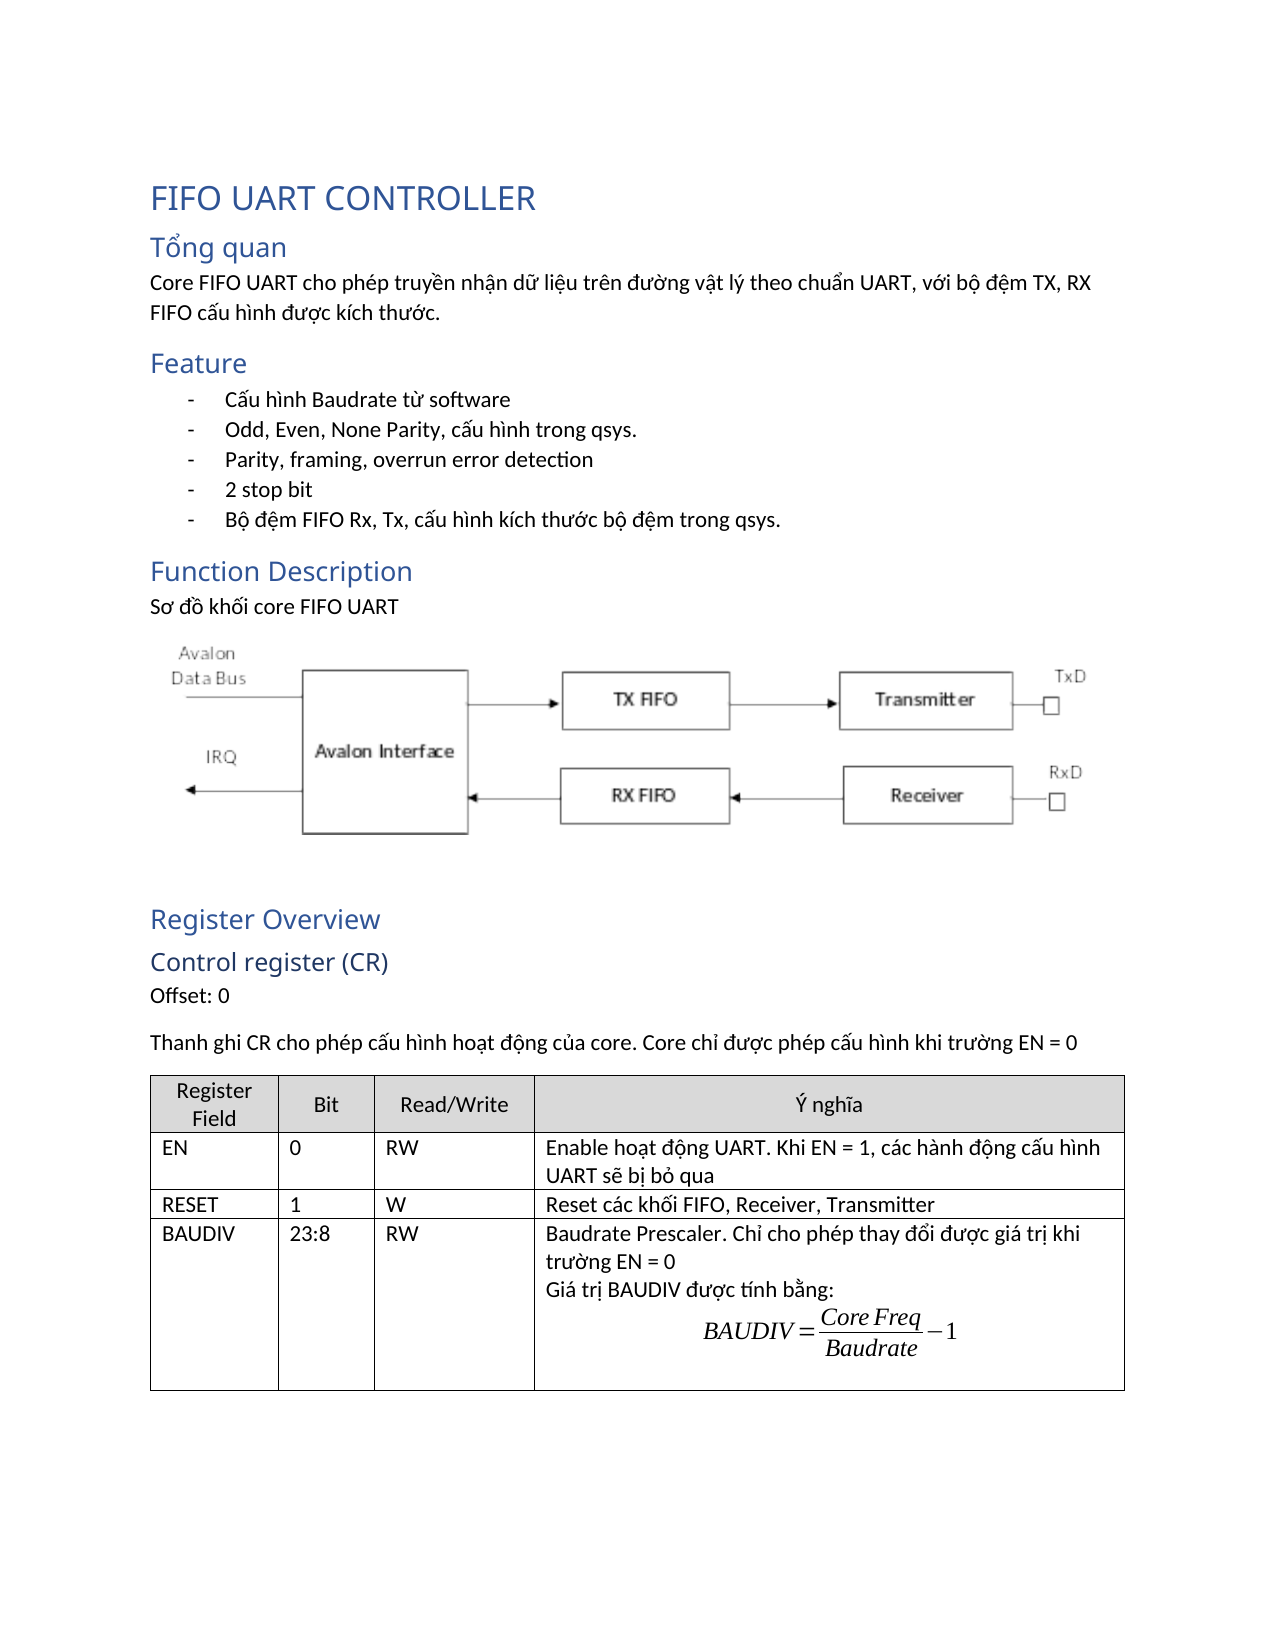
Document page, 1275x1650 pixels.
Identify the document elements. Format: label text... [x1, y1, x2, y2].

table_header Read/Write [375, 1076, 534, 1132]
subtitle FIFO UART CONTROLLER [150, 175, 1125, 220]
text Thanh ghi CR cho phép cấu hình hoạt động của core. Core chỉ được phép cấu hình khi trường EN = 0 [150, 1028, 1125, 1056]
table_cell Reset các khối FIFO, Receiver, Transmitter [535, 1190, 1124, 1218]
table_header Ý nghĩa [535, 1076, 1124, 1132]
table_cell Baudrate Prescaler. Chỉ cho phép thay đổi được giá trị khi trường EN = 0 Giá trị BAUDIV được tính bằng: [535, 1219, 1124, 1390]
table_header Register Field [151, 1076, 278, 1132]
table_header Bit [279, 1076, 374, 1132]
table_cell EN [151, 1133, 278, 1189]
list Bộ đệm FIFO Rx, Tx, cấu hình kích thước bộ đệm trong qsys. [187, 506, 1125, 534]
subtitle Register Overview [150, 901, 1125, 937]
text Core FIFO UART cho phép truyền nhận dữ liệu trên đường vật lý theo chuẩn UART, với bộ đệm TX, RX FIFO cấu hình được kích thước. [150, 268, 1125, 326]
table_cell RW [375, 1219, 534, 1390]
subtitle Tổng quan [150, 228, 1125, 265]
table_cell 1 [279, 1190, 374, 1218]
table_cell 23:8 [279, 1219, 374, 1390]
table_cell RESET [151, 1190, 278, 1218]
table_cell RW [375, 1133, 534, 1189]
text Sơ đồ khối core FIFO UART [150, 592, 1125, 620]
list Parity, framing, overrun error detection [187, 445, 1125, 473]
subtitle Function Description [150, 552, 1125, 589]
list 2 stop bit [187, 475, 1125, 503]
list Cấu hình Baudrate từ software [187, 385, 1125, 413]
table_cell W [375, 1190, 534, 1218]
table_cell BAUDIV [151, 1219, 278, 1390]
subtitle Feature [150, 345, 1125, 382]
list Odd, Even, None Parity, cấu hình trong qsys. [187, 415, 1125, 443]
text Offset: 0 [150, 981, 1125, 1009]
table_cell 0 [279, 1133, 374, 1189]
subtitle Control register (CR) [150, 944, 1125, 979]
table_cell Enable hoạt động UART. Khi EN = 1, các hành động cấu hình UART sẽ bị bỏ qua [535, 1133, 1124, 1189]
